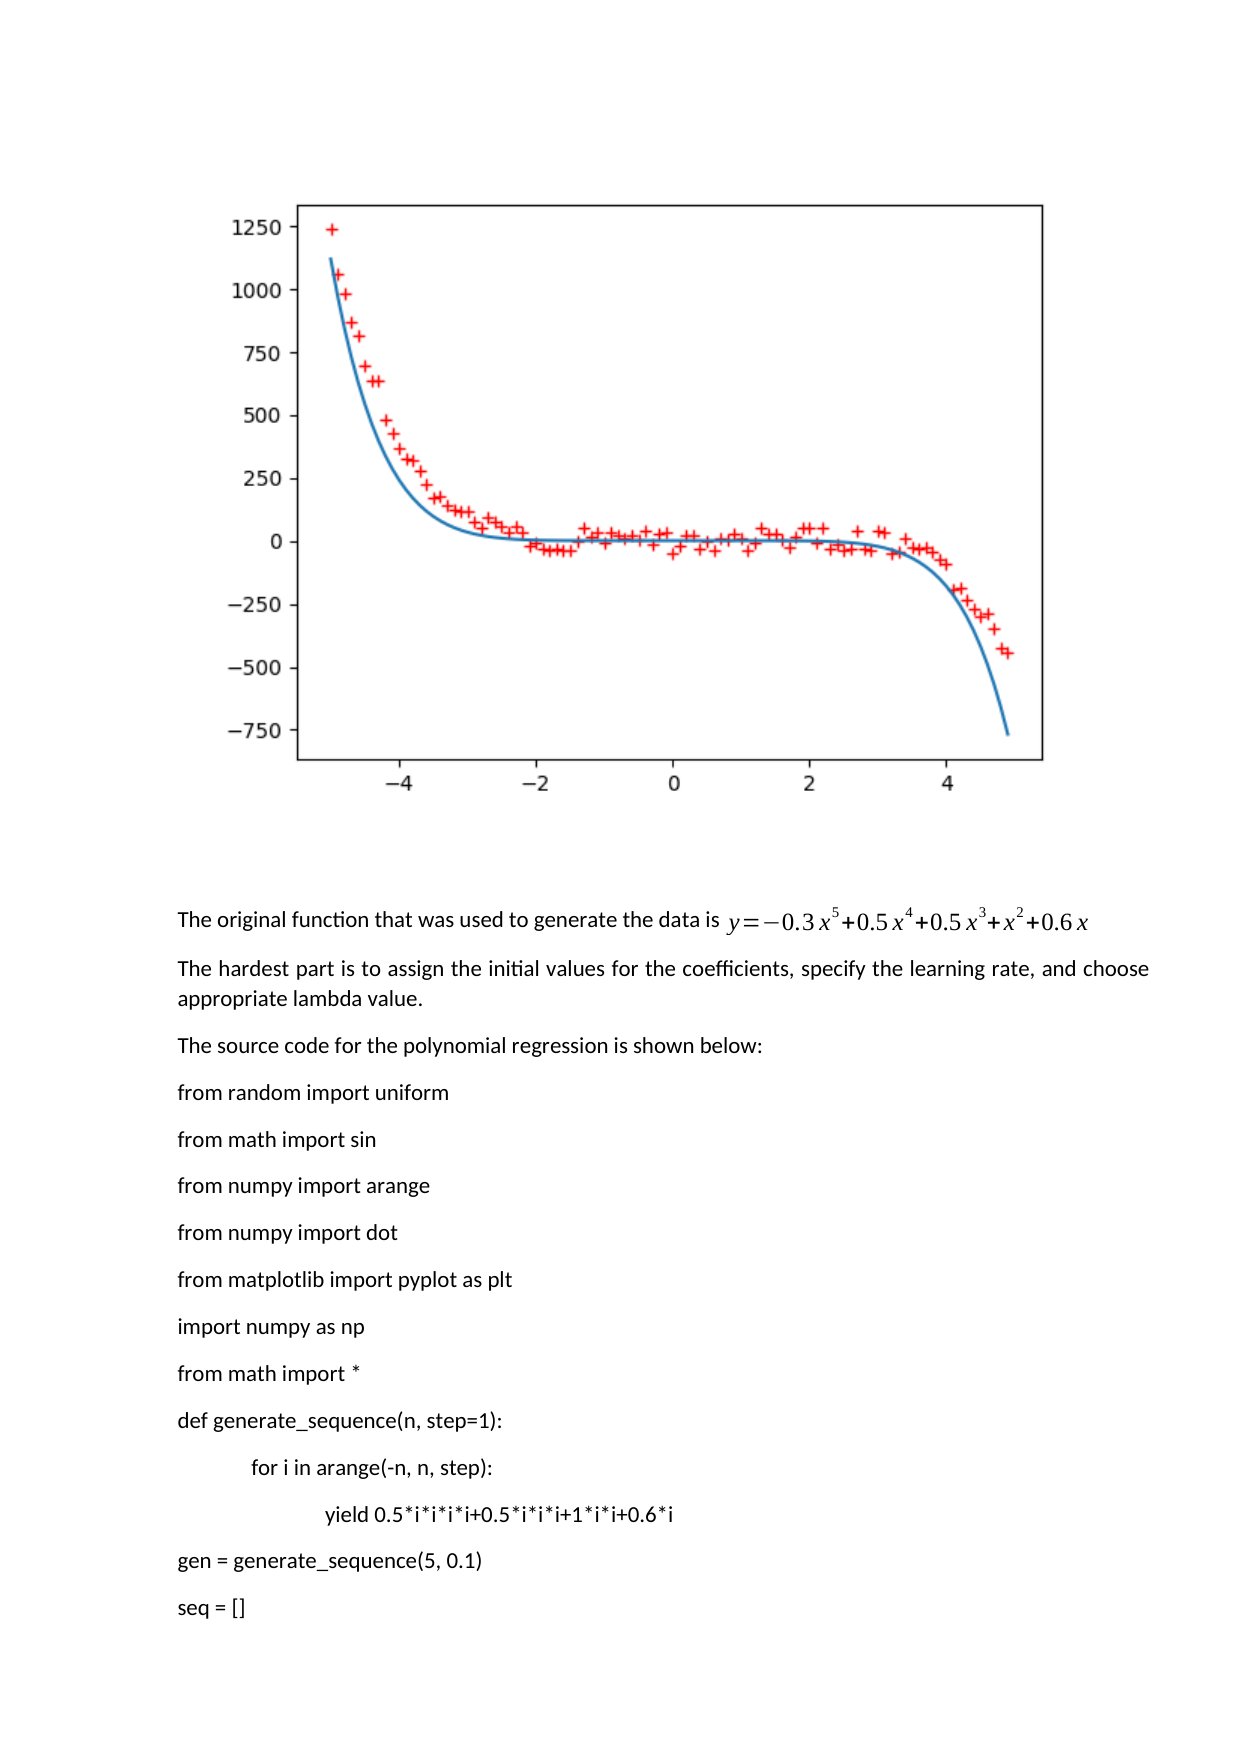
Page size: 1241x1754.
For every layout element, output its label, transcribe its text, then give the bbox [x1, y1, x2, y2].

text from numpy import dot [177, 1218, 1152, 1246]
text The hardest part is to assign the initial values for the coefficients, specify the learning rate, and choose appropriate lambda value. [177, 954, 1152, 1012]
text from math import * [177, 1359, 1152, 1387]
picture [177, 118, 1138, 839]
text gen = generate_sequence(5, 0.1) [177, 1547, 1152, 1574]
text yield 0.5*i*i*i*i+0.5*i*i*i+1*i*i+0.6*i [177, 1500, 1152, 1528]
text import numpy as np [177, 1312, 1152, 1340]
text The original function that was used to generate the data is [177, 904, 1152, 935]
text from matplotlib import pyplot as plt [177, 1265, 1152, 1293]
text for i in arange(-n, n, step): [177, 1453, 1152, 1481]
text from math import sin [177, 1125, 1152, 1153]
text The source code for the polynomial regression is shown below: [177, 1031, 1152, 1059]
text def generate_sequence(n, step=1): [177, 1406, 1152, 1434]
text from random import uniform [177, 1078, 1152, 1106]
text from numpy import arange [177, 1172, 1152, 1199]
text seq = [] [177, 1593, 1152, 1621]
